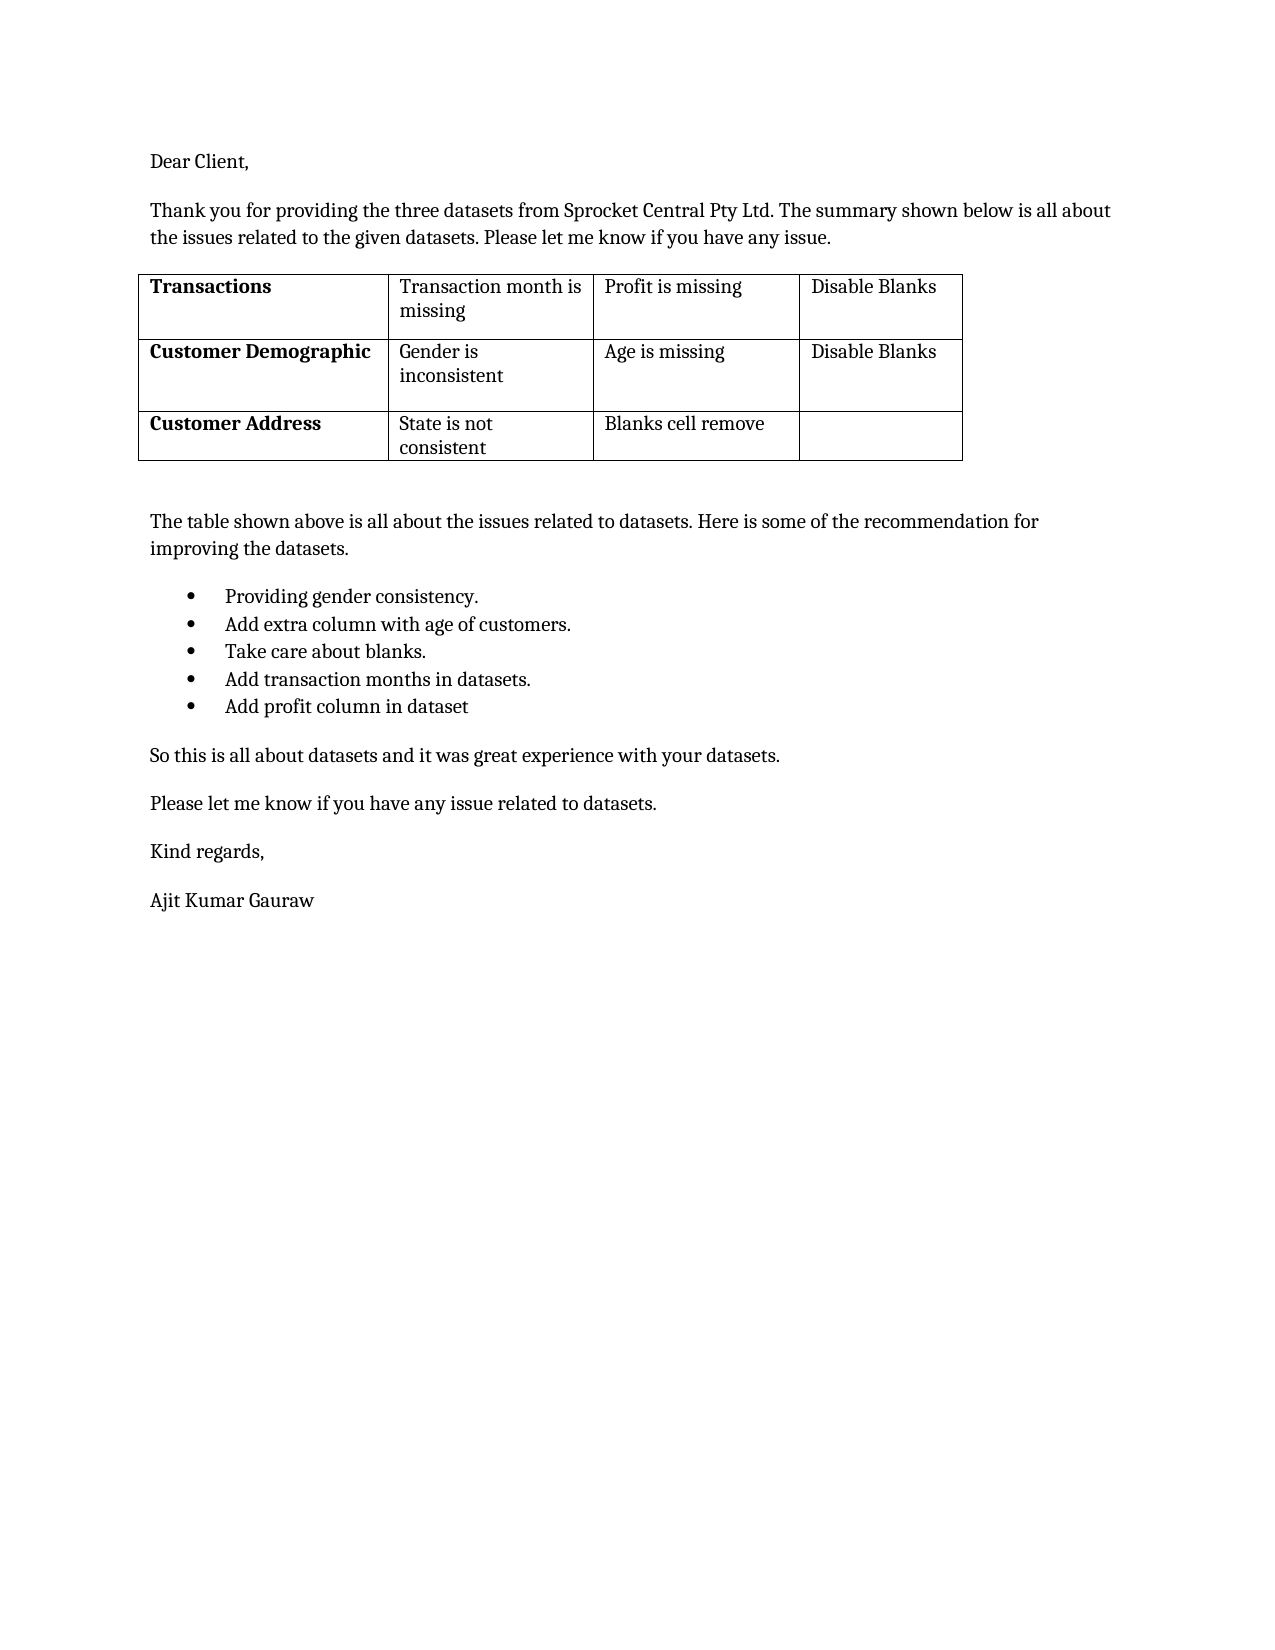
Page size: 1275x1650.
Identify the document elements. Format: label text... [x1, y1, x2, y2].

text Thank you for providing the three datasets from Sprocket Central Pty Ltd. The summary shown below is all about the issues related to the given datasets. Please let me know if you have any issue. [150, 198, 1125, 250]
table_cell Blanks cell remove [594, 412, 799, 460]
text Kind regards, [150, 840, 1125, 864]
list Add extra column with age of customers. [187, 613, 1125, 637]
table_header Transaction month is missing [389, 275, 593, 338]
list Add transaction months in datasets. [187, 668, 1125, 692]
text Dear Client, [150, 150, 1125, 174]
list Providing gender consistency. [187, 585, 1125, 609]
table_cell [800, 412, 962, 460]
text So this is all about datasets and it was great experience with your datasets. [150, 743, 1125, 767]
table_cell State is not consistent [389, 412, 593, 460]
text Ajit Kumar Gauraw [150, 888, 1125, 912]
table_cell Gender is inconsistent [389, 340, 593, 411]
table_cell Customer Address [139, 412, 388, 460]
table_header Transactions [139, 275, 388, 338]
table_header Disable Blanks [800, 275, 962, 338]
text The table shown above is all about the issues related to datasets. Here is some of the recommendation for improving the datasets. [150, 509, 1125, 561]
table_cell Age is missing [594, 340, 799, 411]
list Add profit column in dataset [187, 695, 1125, 719]
table_cell Customer Demographic [139, 340, 388, 411]
table_cell Disable Blanks [800, 340, 962, 411]
text Please let me know if you have any issue related to datasets. [150, 792, 1125, 816]
table_header Profit is missing [594, 275, 799, 338]
list Take care about blanks. [187, 640, 1125, 664]
